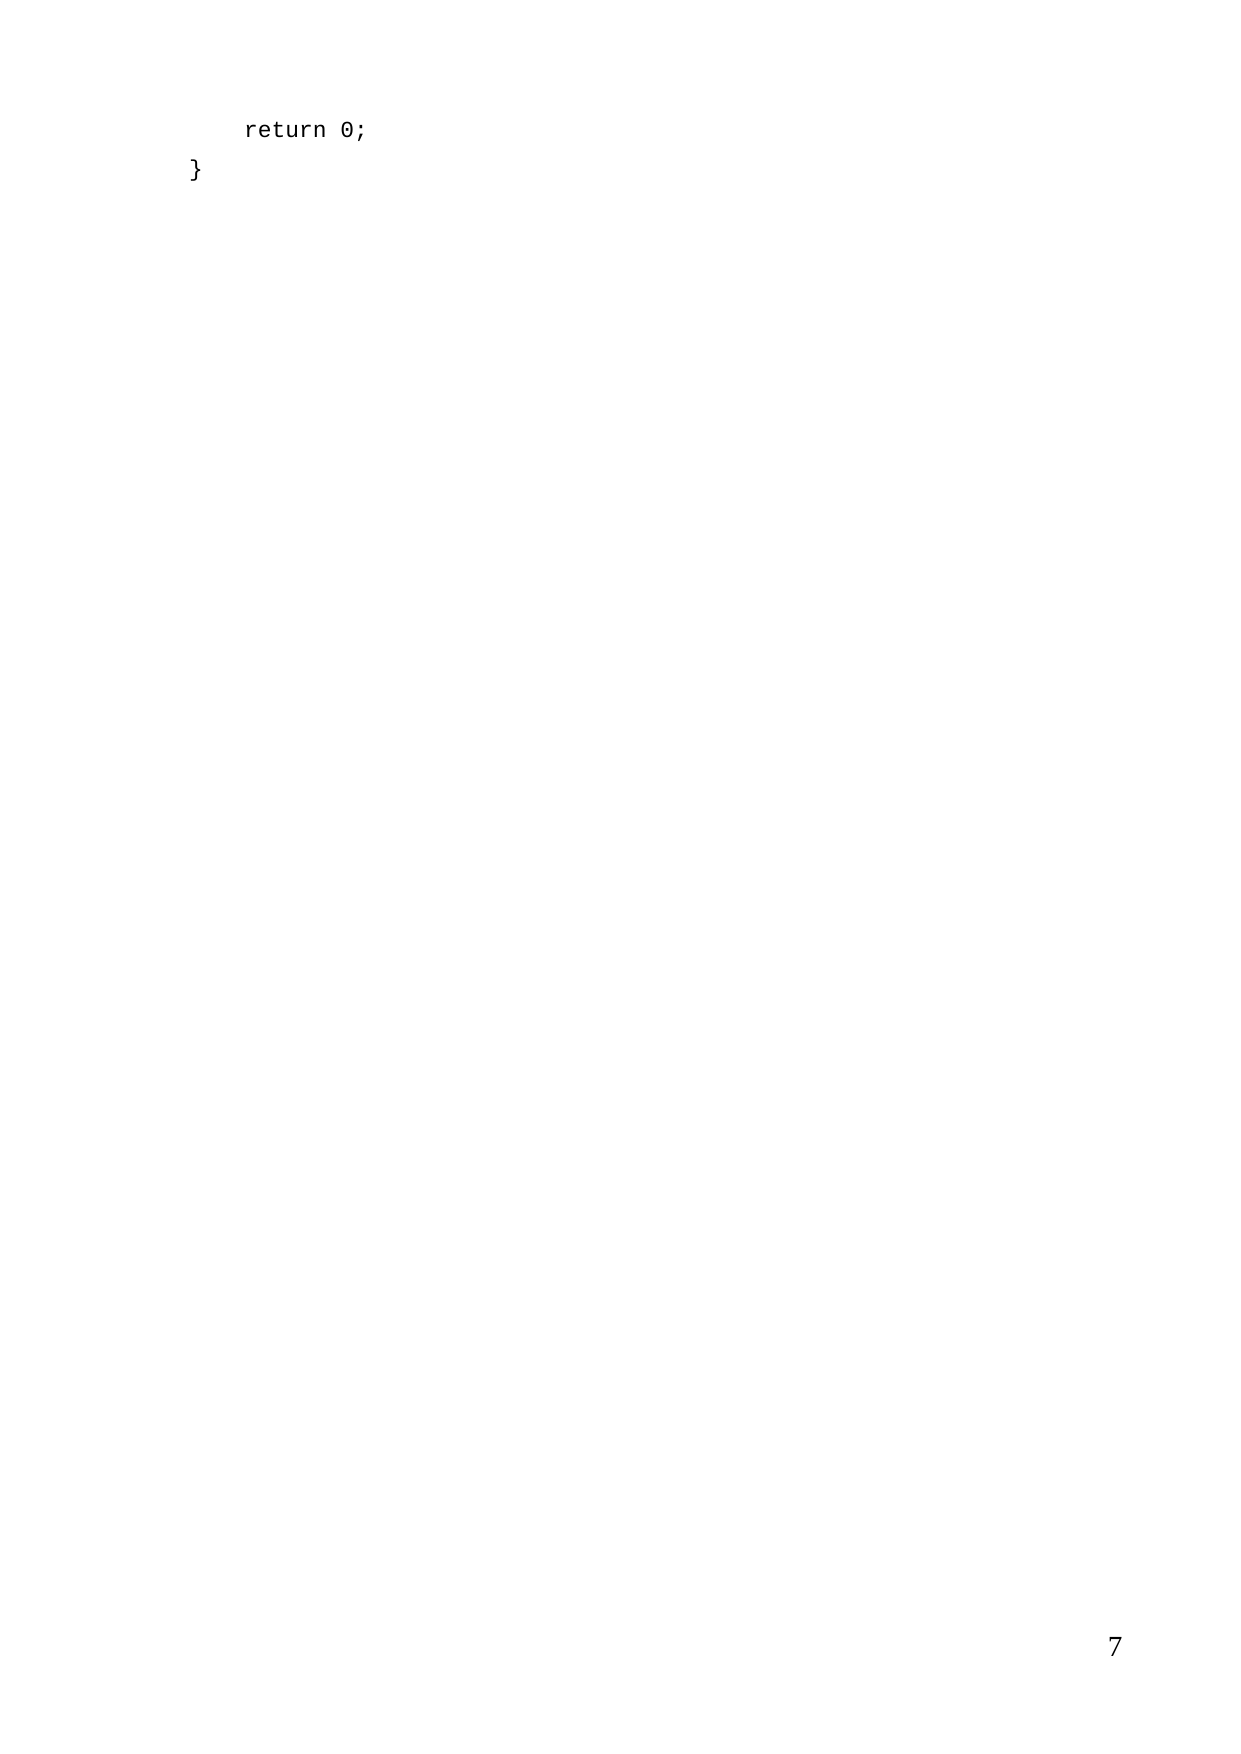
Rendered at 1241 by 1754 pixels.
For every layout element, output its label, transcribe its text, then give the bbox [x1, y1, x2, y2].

text return 0; [189, 118, 1122, 144]
text } [189, 157, 1122, 183]
